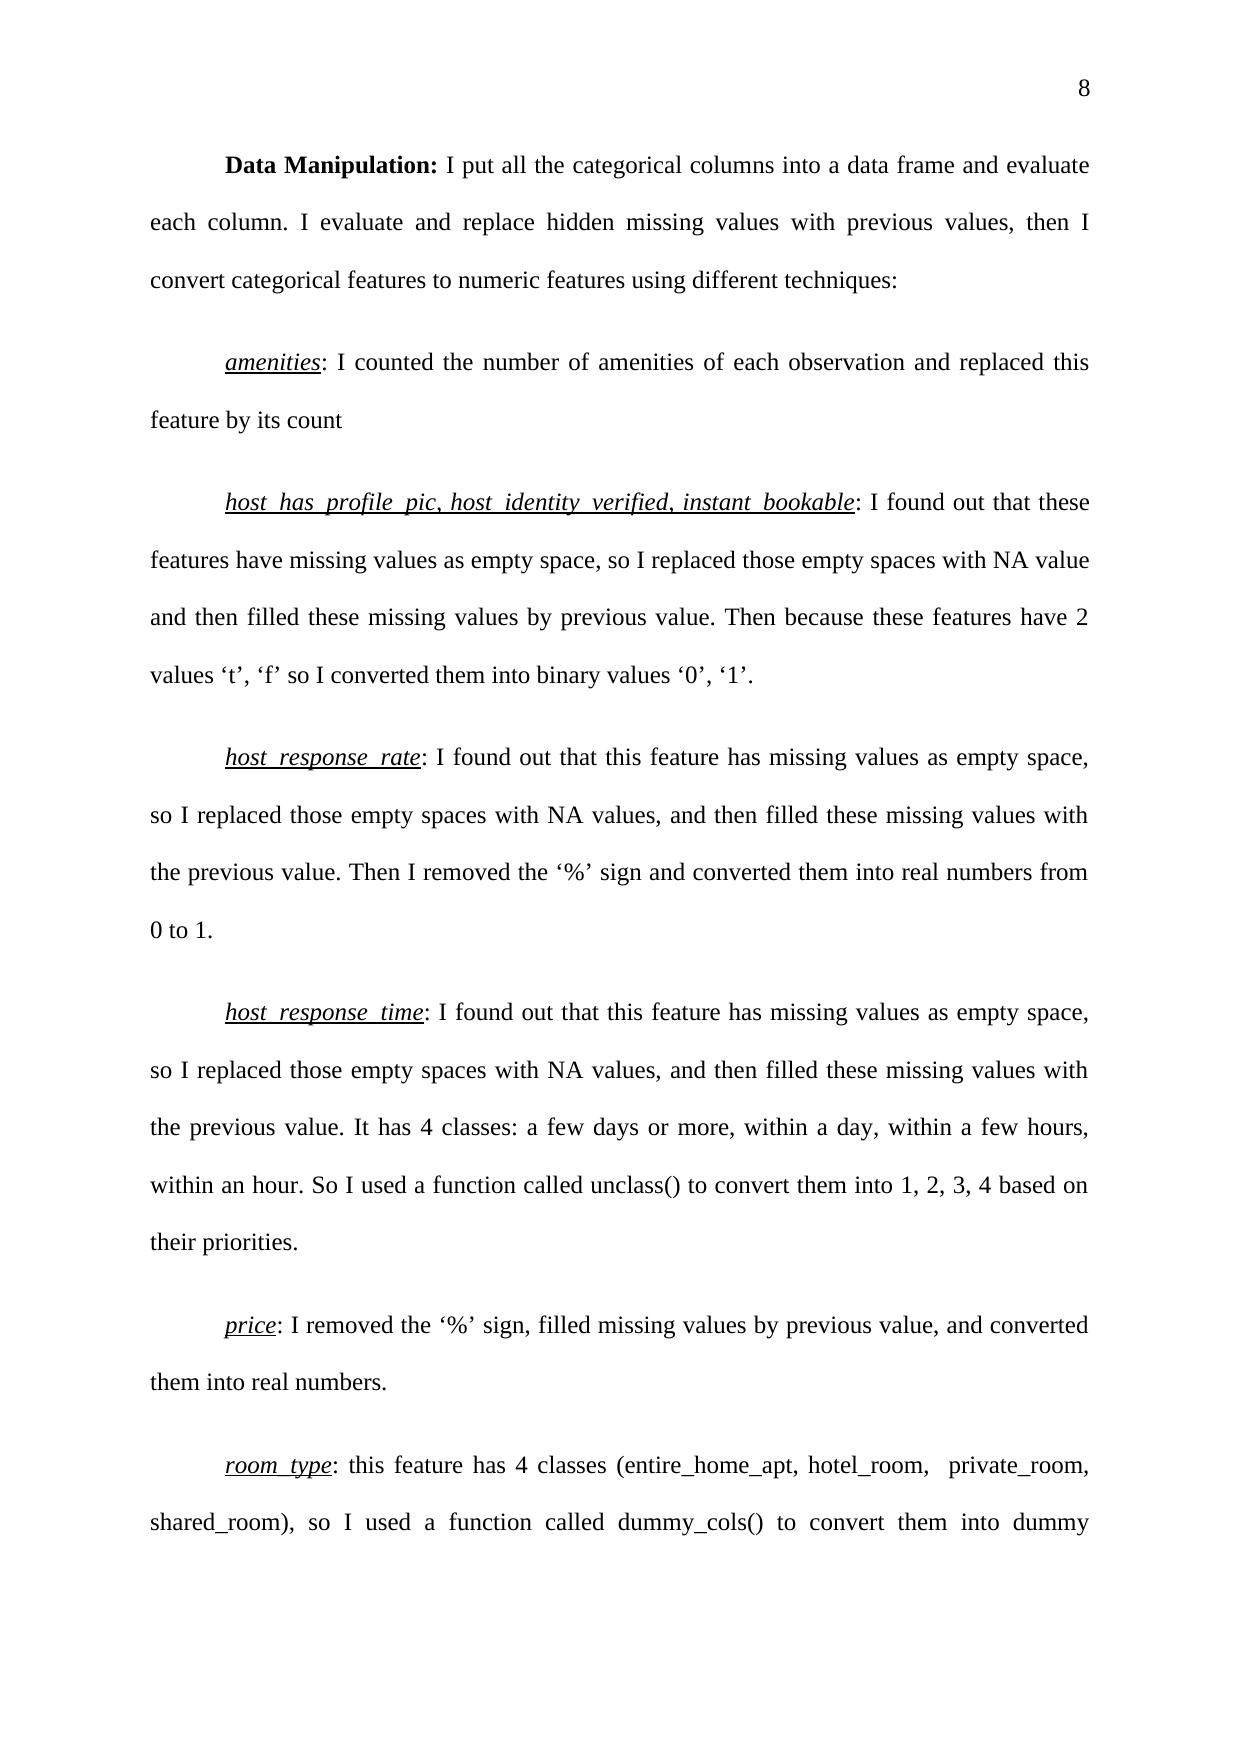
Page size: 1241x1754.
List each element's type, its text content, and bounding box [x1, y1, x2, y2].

text Data Manipulation: I put all the categorical columns into a data frame and evaluate each column. I evaluate and replace hidden missing values with previous values, then I convert categorical features to numeric features using different techniques: [150, 150, 1090, 294]
text host_has_profile_pic, host_identity_verified, instant_bookable: I found out that these features have missing values as empty space, so I replaced those empty spaces with NA value and then filled these missing values by previous value. Then because these features have 2 values ‘t’, ‘f’ so I converted them into binary values ‘0’, ‘1’. [150, 487, 1090, 689]
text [150, 1450, 1090, 1536]
text price: I removed the ‘%’ sign, filled missing values by previous value, and converted them into real numbers. [150, 1310, 1090, 1396]
text host_response_rate: I found out that this feature has missing values as empty space, so I replaced those empty spaces with NA values, and then filled these missing values with the previous value. Then I removed the ‘%’ sign and converted them into real numbers from 0 to 1. [150, 742, 1090, 944]
text amenities: I counted the number of amenities of each observation and replaced this feature by its count [150, 347, 1090, 434]
text host_response_time: I found out that this feature has missing values as empty space, so I replaced those empty spaces with NA values, and then filled these missing values with the previous value. It has 4 classes: a few days or more, within a day, within a few hours, within an hour. So I used a function called unclass() to convert them into 1, 2, 3, 4 based on their priorities. [150, 997, 1090, 1256]
